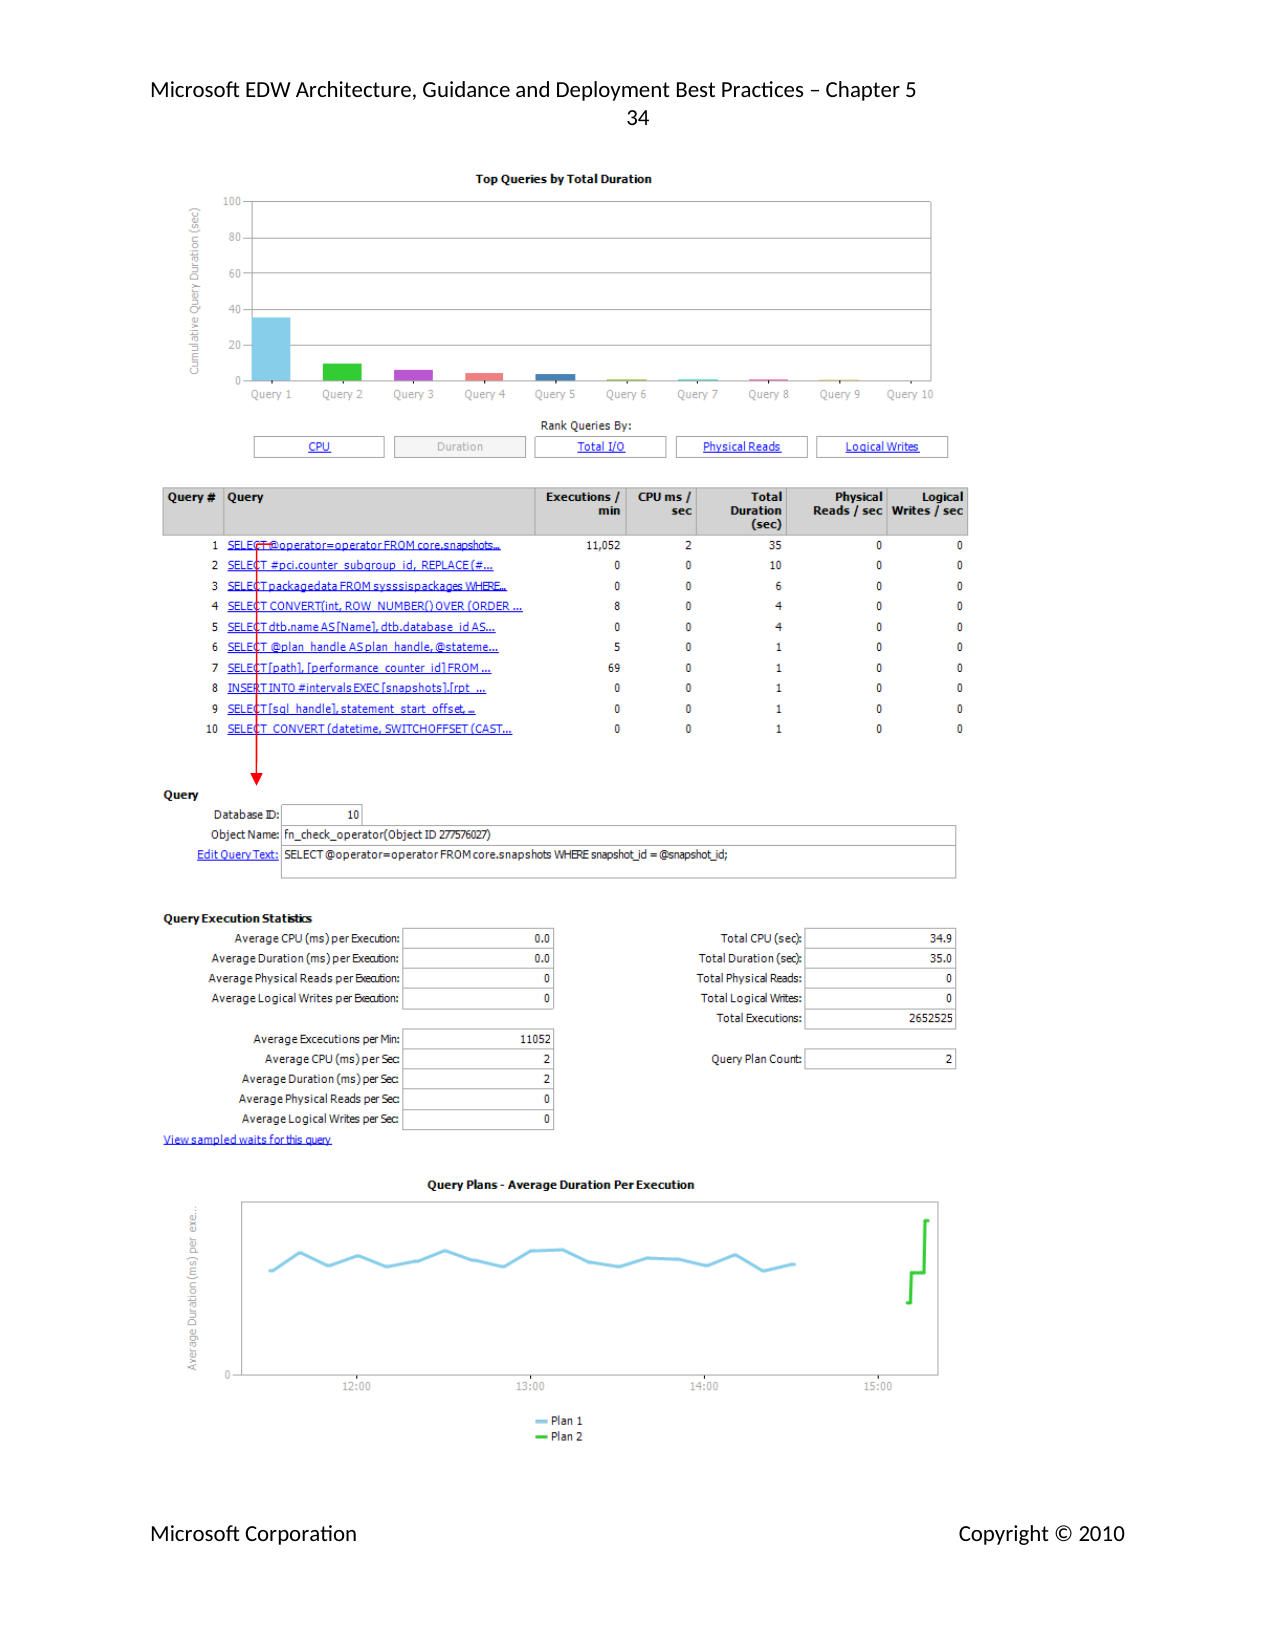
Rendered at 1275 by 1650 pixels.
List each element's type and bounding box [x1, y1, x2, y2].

picture [150, 781, 972, 1449]
picture [150, 159, 986, 757]
